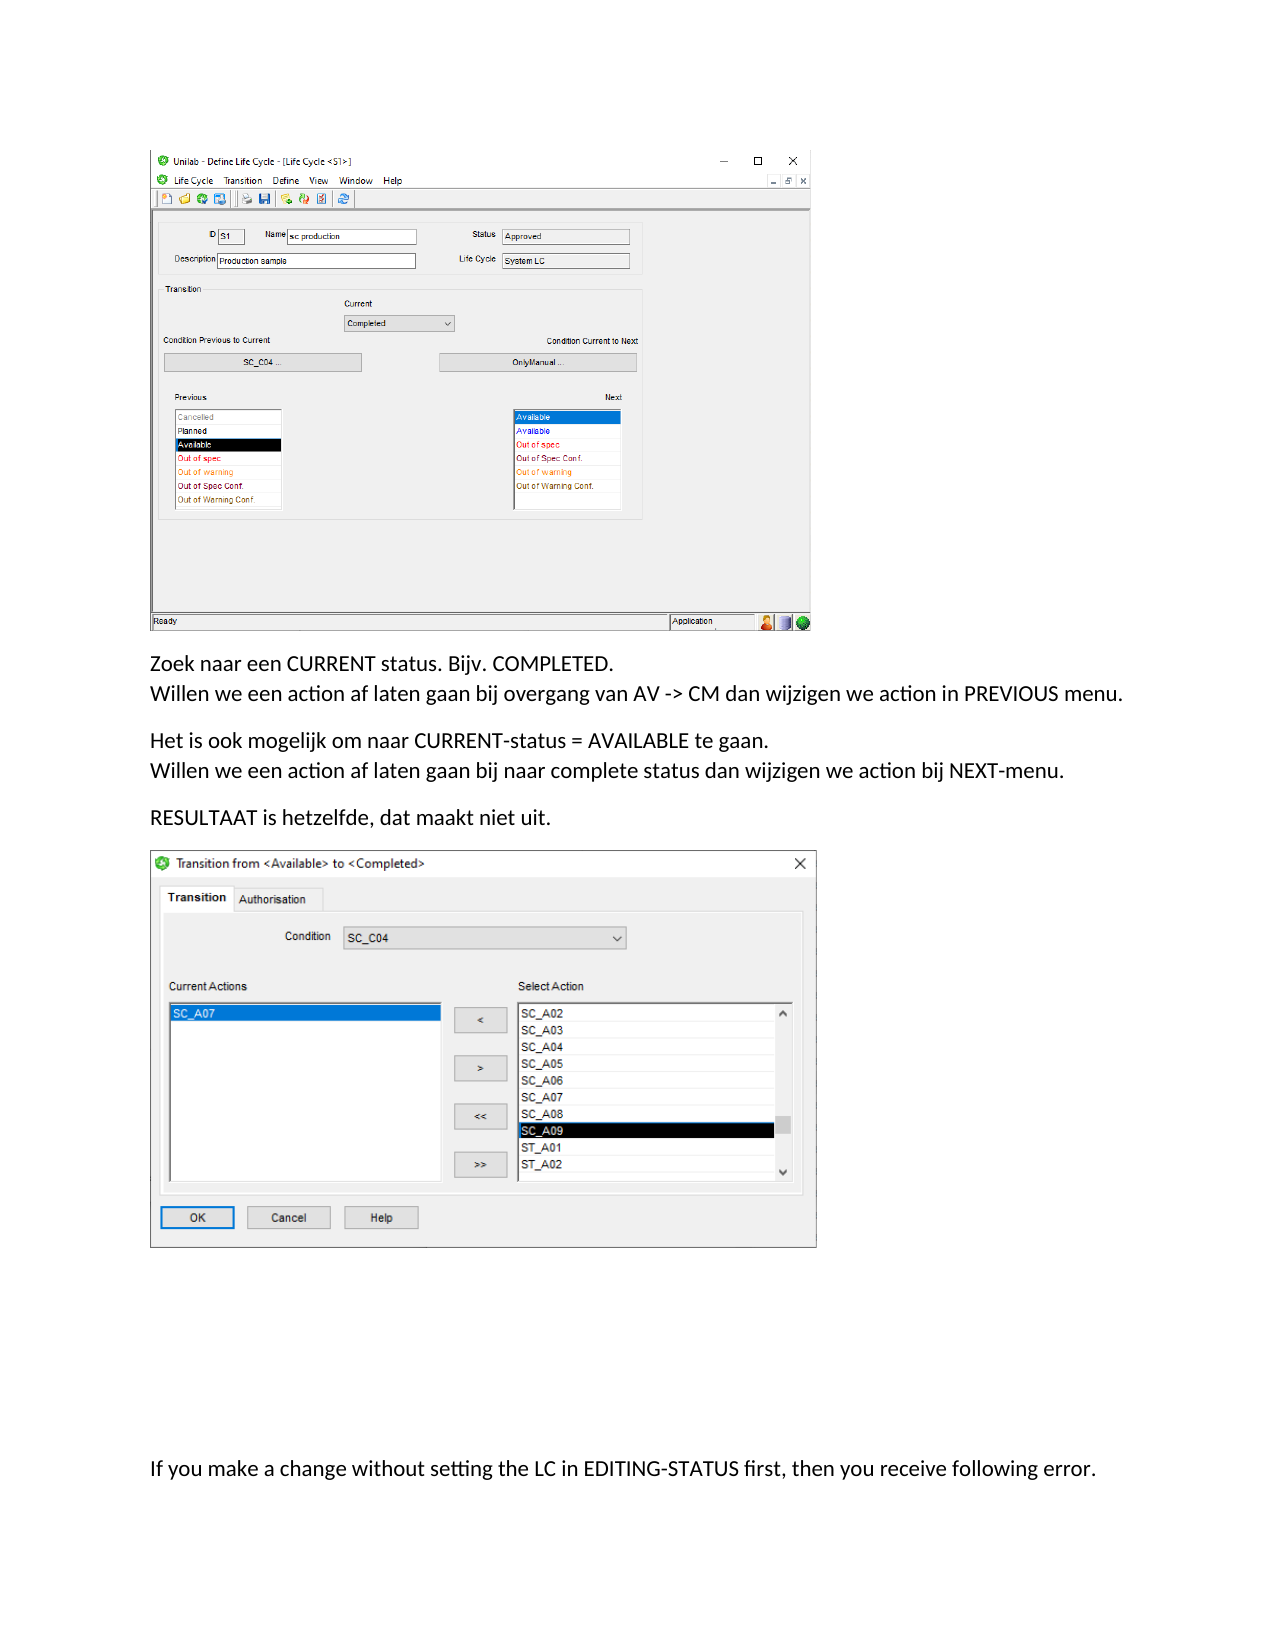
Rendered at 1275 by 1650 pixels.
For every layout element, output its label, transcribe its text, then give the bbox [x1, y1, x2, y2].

text Het is ook mogelijk om naar CURRENT-status = AVAILABLE te gaan. Willen we een action af laten gaan bij naar complete status dan wijzigen we action bij NEXT-menu. [150, 726, 1125, 784]
text If you make a change without setting the LC in EDITING-STATUS first, then you receive following error. [150, 1454, 1125, 1482]
text RESULTAAT is hetzelfde, dat maakt niet uit. [150, 803, 1125, 831]
picture [150, 150, 811, 631]
picture [150, 850, 817, 1248]
text Zoek naar een CURRENT status. Bijv. COMPLETED. Willen we een action af laten gaan bij overgang van AV -> CM dan wijzigen we action in PREVIOUS menu. [150, 649, 1125, 707]
